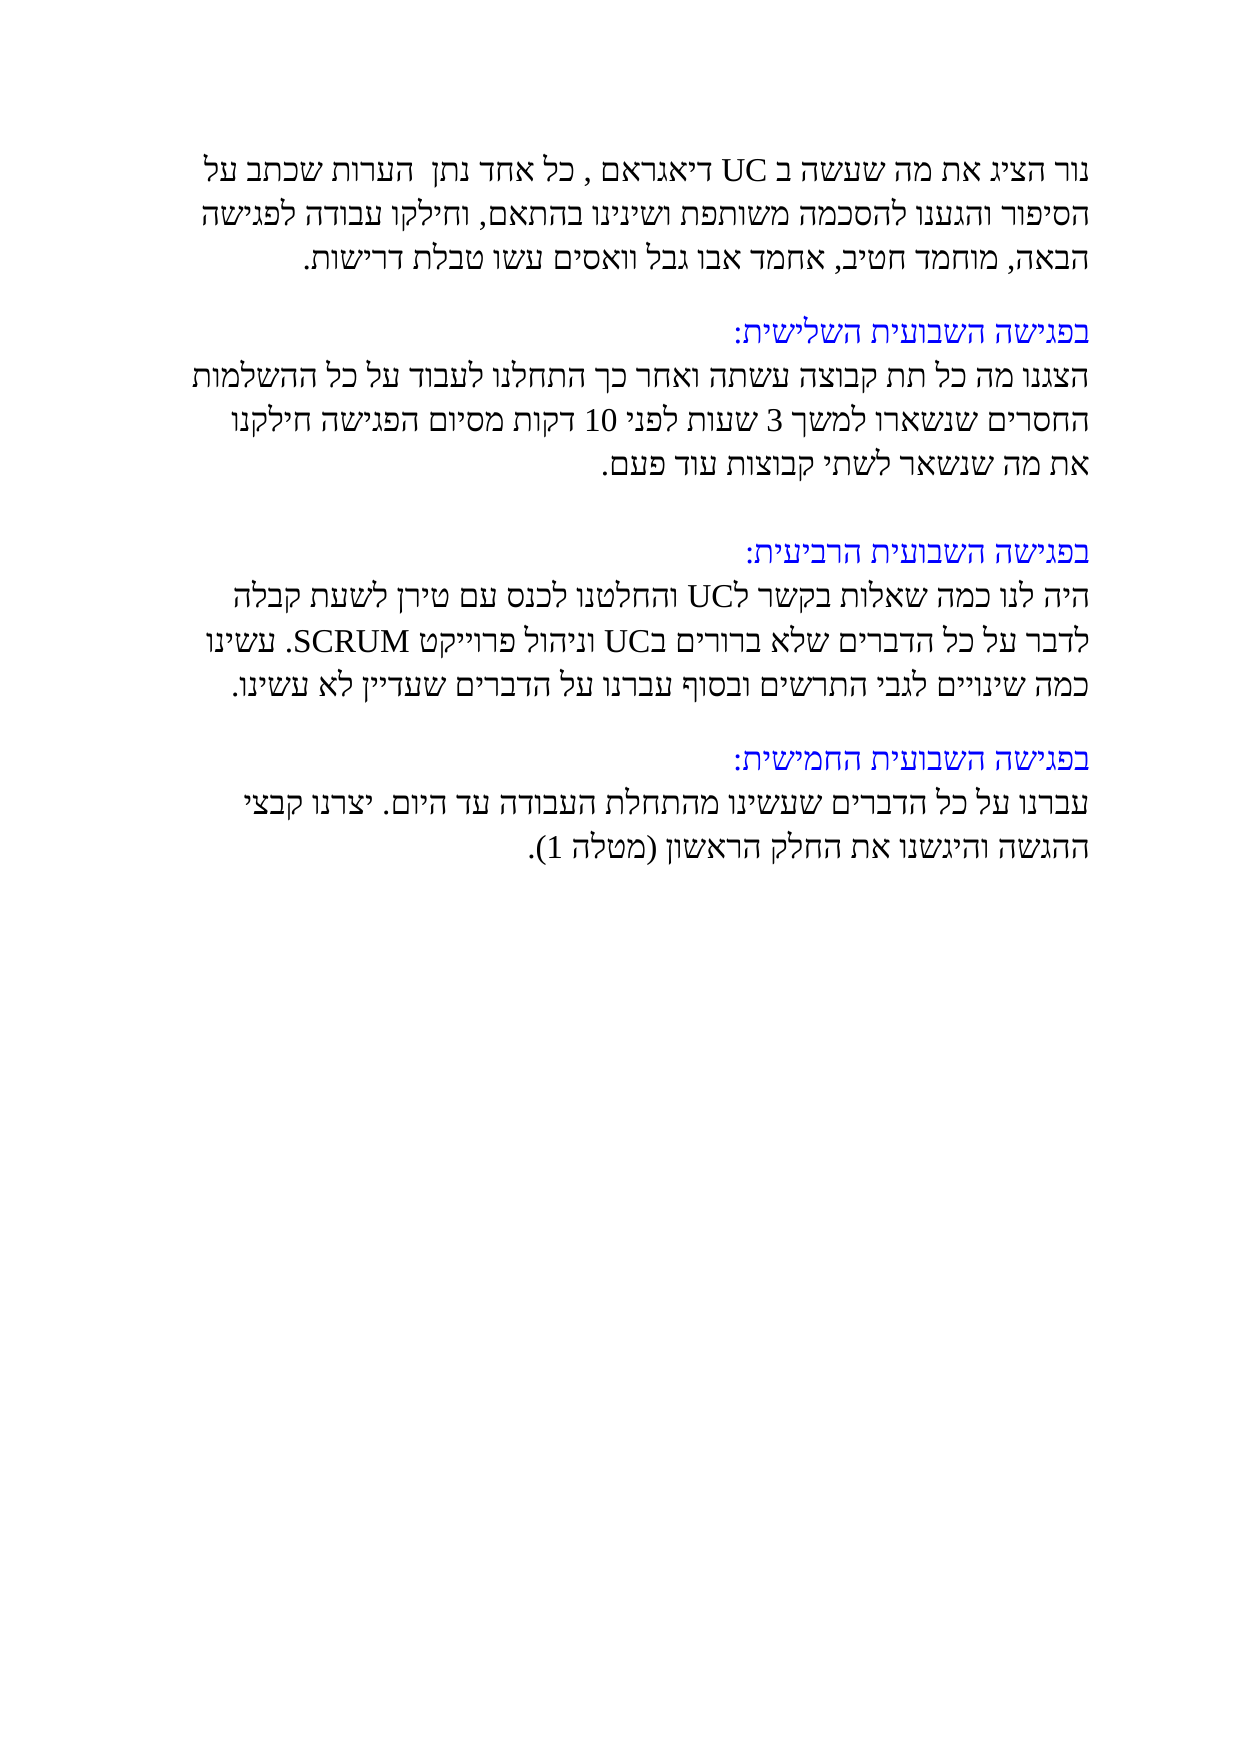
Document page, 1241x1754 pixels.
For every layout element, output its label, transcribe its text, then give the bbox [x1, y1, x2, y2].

text בפגישה השבועית הרביעית: [187, 533, 1090, 571]
text הצגנו מה כל תת קבוצה עשתה ואחר כך התחלנו לעבוד על כל ההשלמות החסרים שנשארו למשך 3 שעות לפני 10 דקות מסיום הפגישה חילקנו את מה שנשאר לשתי קבוצות עוד פעם. [187, 356, 1090, 483]
text בפגישה השבועית החמישית: [187, 739, 1090, 777]
text נור הציג את מה שעשה ב UC דיאגראם , כל אחד נתן הערות שכתב על הסיפור והגענו להסכמה משותפת ושינינו בהתאם, וחילקו עבודה לפגישה הבאה, מוחמד חטיב, אחמד אבו גבל וואסים עשו טבלת דרישות. [187, 150, 1090, 276]
text היה לנו כמה שאלות בקשר לUC והחלטנו לכנס עם טירן לשעת קבלה לדבר על כל הדברים שלא ברורים בUC וניהול פרוייקט SCRUM. עשינו כמה שינויים לגבי התרשים ובסוף עברנו על הדברים שעדיין לא עשינו. [187, 577, 1090, 703]
text בפגישה השבועית השלישית: [187, 312, 1090, 351]
text עברנו על כל הדברים שעשינו מהתחלת העבודה עד היום. יצרנו קבצי ההגשה והיגשנו את החלק הראשון (מטלה 1). [187, 783, 1090, 866]
